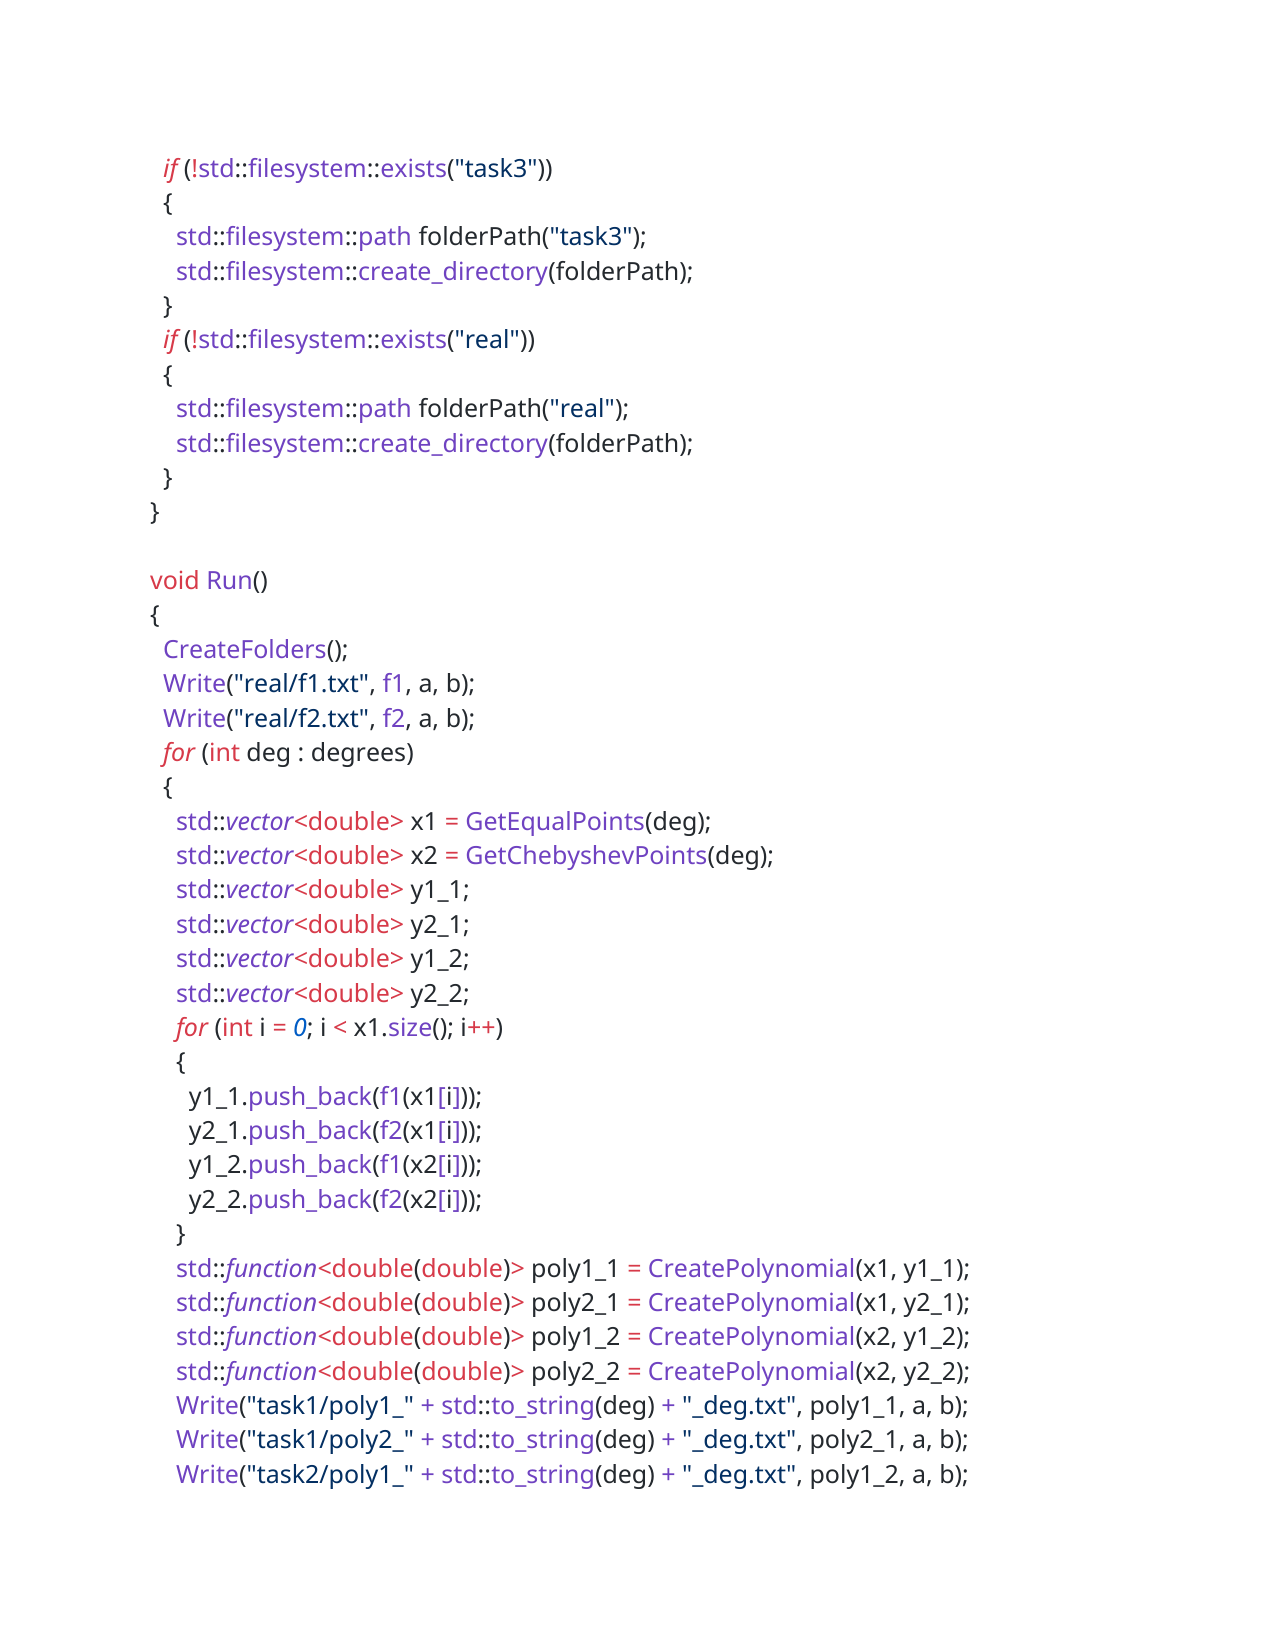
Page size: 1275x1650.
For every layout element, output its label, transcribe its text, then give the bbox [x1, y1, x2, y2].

text y1_2.push_back(f1(x2[i])); [150, 1147, 1125, 1181]
text std::vector<double> y2_1; [150, 906, 1125, 941]
text y1_1.push_back(f1(x1[i])); [150, 1078, 1125, 1112]
text std::vector<double> y1_1; [150, 872, 1125, 906]
text Write("real/f2.txt", f2, a, b); [150, 700, 1125, 734]
text std::vector<double> x1 = GetEqualPoints(deg); [150, 803, 1125, 837]
text } [150, 494, 1125, 528]
text std::function<double(double)> poly1_1 = CreatePolynomial(x1, y1_1); [150, 1250, 1125, 1284]
text if (!std::filesystem::exists("real")) [150, 322, 1125, 356]
text std::vector<double> x2 = GetChebyshevPoints(deg); [150, 837, 1125, 872]
text std::filesystem::path folderPath("task3"); [150, 219, 1125, 253]
text std::function<double(double)> poly2_2 = CreatePolynomial(x2, y2_2); [150, 1353, 1125, 1387]
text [150, 253, 1125, 287]
text for (int deg : degrees) [150, 734, 1125, 769]
text if (!std::filesystem::exists("task3")) [150, 150, 1125, 184]
text std::vector<double> y1_2; [150, 941, 1125, 975]
text y2_2.push_back(f2(x2[i])); [150, 1181, 1125, 1216]
text std::vector<double> y2_2; [150, 975, 1125, 1009]
text y2_1.push_back(f2(x1[i])); [150, 1112, 1125, 1147]
text { [150, 184, 1125, 219]
text std::filesystem::path folderPath("real"); [150, 391, 1125, 425]
text CreateFolders(); [150, 631, 1125, 666]
text } [150, 1216, 1125, 1250]
text } [150, 287, 1125, 322]
text } [150, 459, 1125, 494]
text Write("real/f1.txt", f1, a, b); [150, 666, 1125, 700]
text std::function<double(double)> poly1_2 = CreatePolynomial(x2, y1_2); [150, 1319, 1125, 1353]
text void Run() [150, 562, 1125, 597]
text { [150, 769, 1125, 803]
text Write("task1/poly2_" + std::to_string(deg) + "_deg.txt", poly2_1, a, b); [150, 1422, 1125, 1456]
text { [150, 356, 1125, 391]
text Write("task2/poly1_" + std::to_string(deg) + "_deg.txt", poly1_2, a, b); [150, 1456, 1125, 1491]
text std::function<double(double)> poly2_1 = CreatePolynomial(x1, y2_1); [150, 1284, 1125, 1319]
text Write("task1/poly1_" + std::to_string(deg) + "_deg.txt", poly1_1, a, b); [150, 1387, 1125, 1422]
text { [150, 1044, 1125, 1078]
text { [150, 597, 1125, 631]
text for (int i = 0; i < x1.size(); i++) [150, 1009, 1125, 1044]
text std::filesystem::create_directory(folderPath); [150, 425, 1125, 459]
